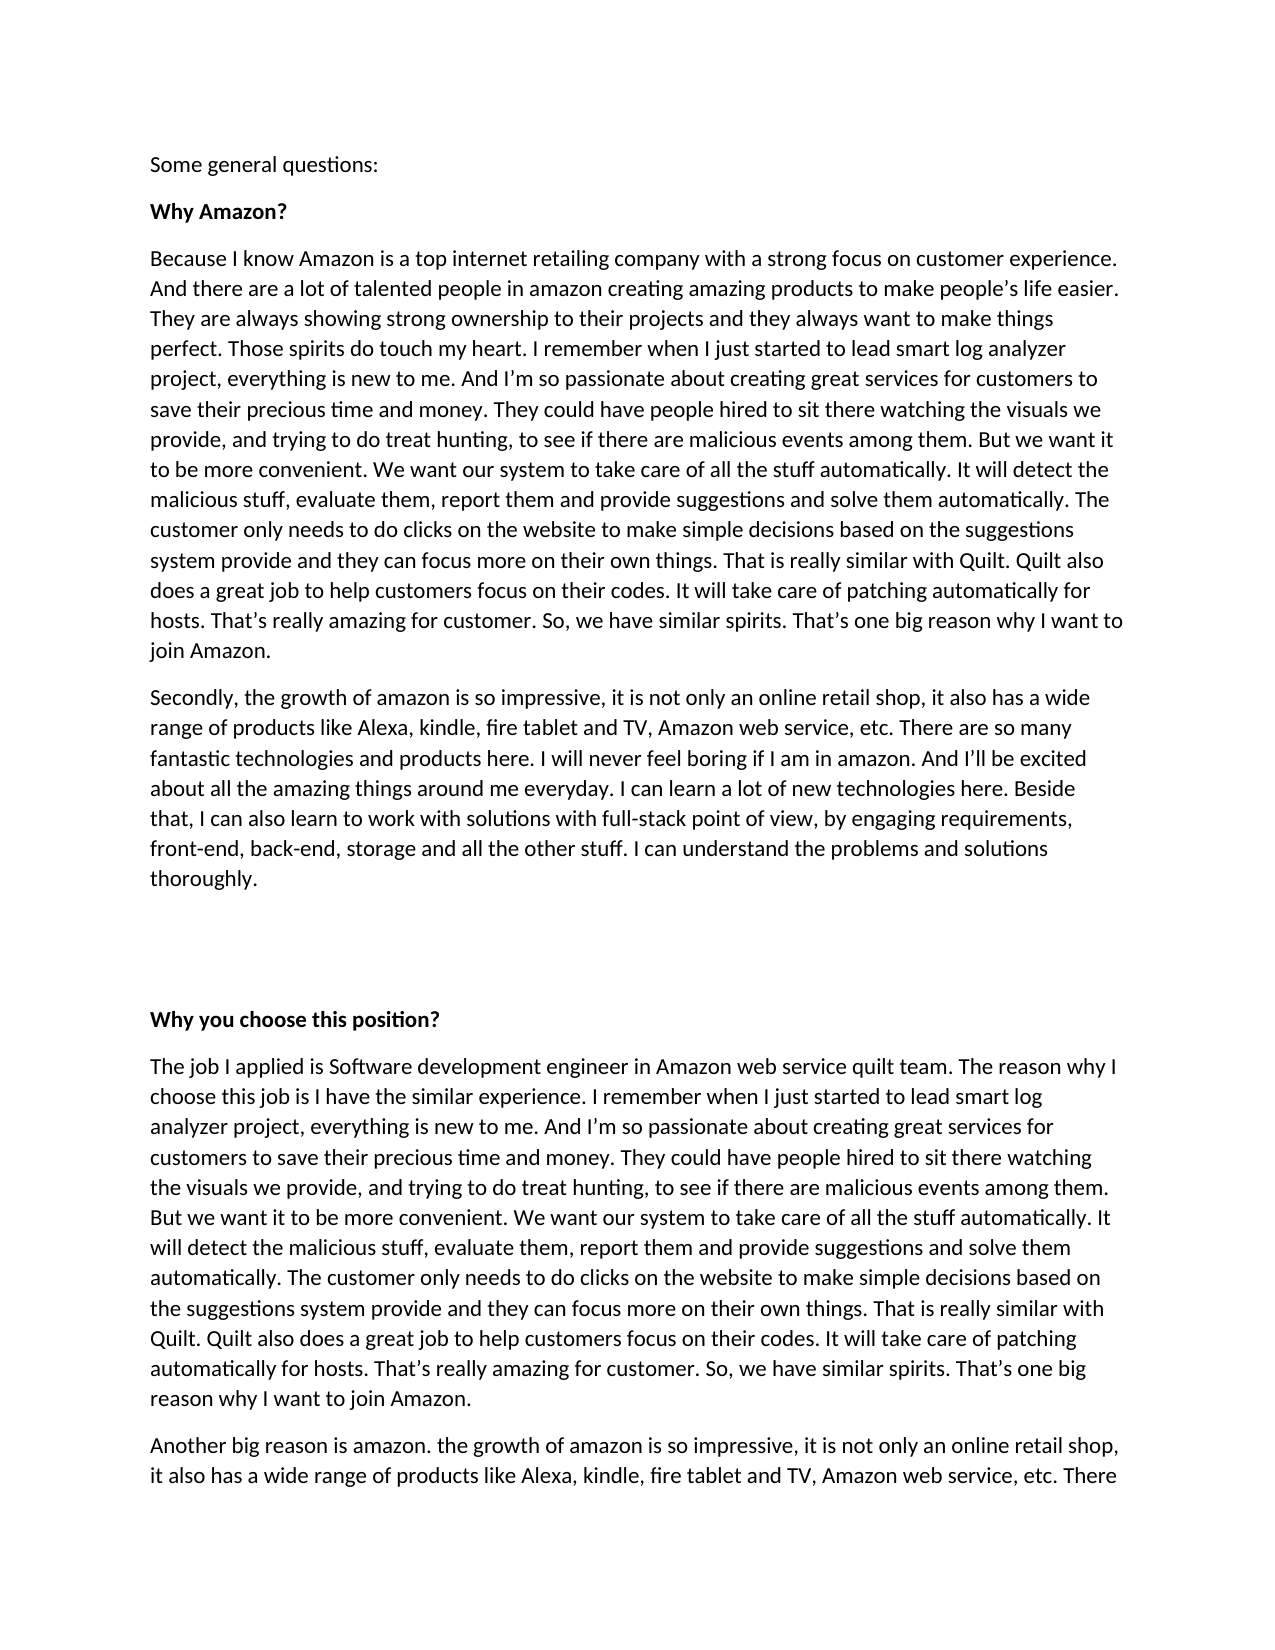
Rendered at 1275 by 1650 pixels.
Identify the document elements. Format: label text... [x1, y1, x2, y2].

text Secondly, the growth of amazon is so impressive, it is not only an online retail shop, it also has a wide range of products like Alexa, kindle, fire tablet and TV, Amazon web service, etc. There are so many fantastic technologies and products here. I will never feel boring if I am in amazon. And I’ll be excited about all the amazing things around me everyday. I can learn a lot of new technologies here. Beside that, I can also learn to work with solutions with full-stack point of view, by engaging requirements, front-end, back-end, storage and all the other stuff. I can understand the problems and solutions thoroughly. [150, 683, 1125, 893]
text Why you choose this position? [150, 1005, 1125, 1033]
text Why Amazon? [150, 197, 1125, 225]
text The job I applied is Software development engineer in Amazon web service quilt team. The reason why I choose this job is I have the similar experience. I remember when I just started to lead smart log analyzer project, everything is new to me. And I’m so passionate about creating great services for customers to save their precious time and money. They could have people hired to sit there watching the visuals we provide, and trying to do treat hunting, to see if there are malicious events among them. But we want it to be more convenient. We want our system to take care of all the stuff automatically. It will detect the malicious stuff, evaluate them, report them and provide suggestions and solve them automatically. The customer only needs to do clicks on the website to make simple decisions based on the suggestions system provide and they can focus more on their own things. That is really similar with Quilt. Quilt also does a great job to help customers focus on their codes. It will take care of patching automatically for hosts. That’s really amazing for customer. So, we have similar spirits. That’s one big reason why I want to join Amazon. [150, 1052, 1125, 1412]
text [150, 1431, 1125, 1489]
text Some general questions: [150, 150, 1125, 178]
text Because I know Amazon is a top internet retailing company with a strong focus on customer experience. And there are a lot of talented people in amazon creating amazing products to make people’s life easier. They are always showing strong ownership to their projects and they always want to make things perfect. Those spirits do touch my heart. I remember when I just started to lead smart log analyzer project, everything is new to me. And I’m so passionate about creating great services for customers to save their precious time and money. They could have people hired to sit there watching the visuals we provide, and trying to do treat hunting, to see if there are malicious events among them. But we want it to be more convenient. We want our system to take care of all the stuff automatically. It will detect the malicious stuff, evaluate them, report them and provide suggestions and solve them automatically. The customer only needs to do clicks on the website to make simple decisions based on the suggestions system provide and they can focus more on their own things. That is really similar with Quilt. Quilt also does a great job to help customers focus on their codes. It will take care of patching automatically for hosts. That’s really amazing for customer. So, we have similar spirits. That’s one big reason why I want to join Amazon. [150, 244, 1125, 664]
